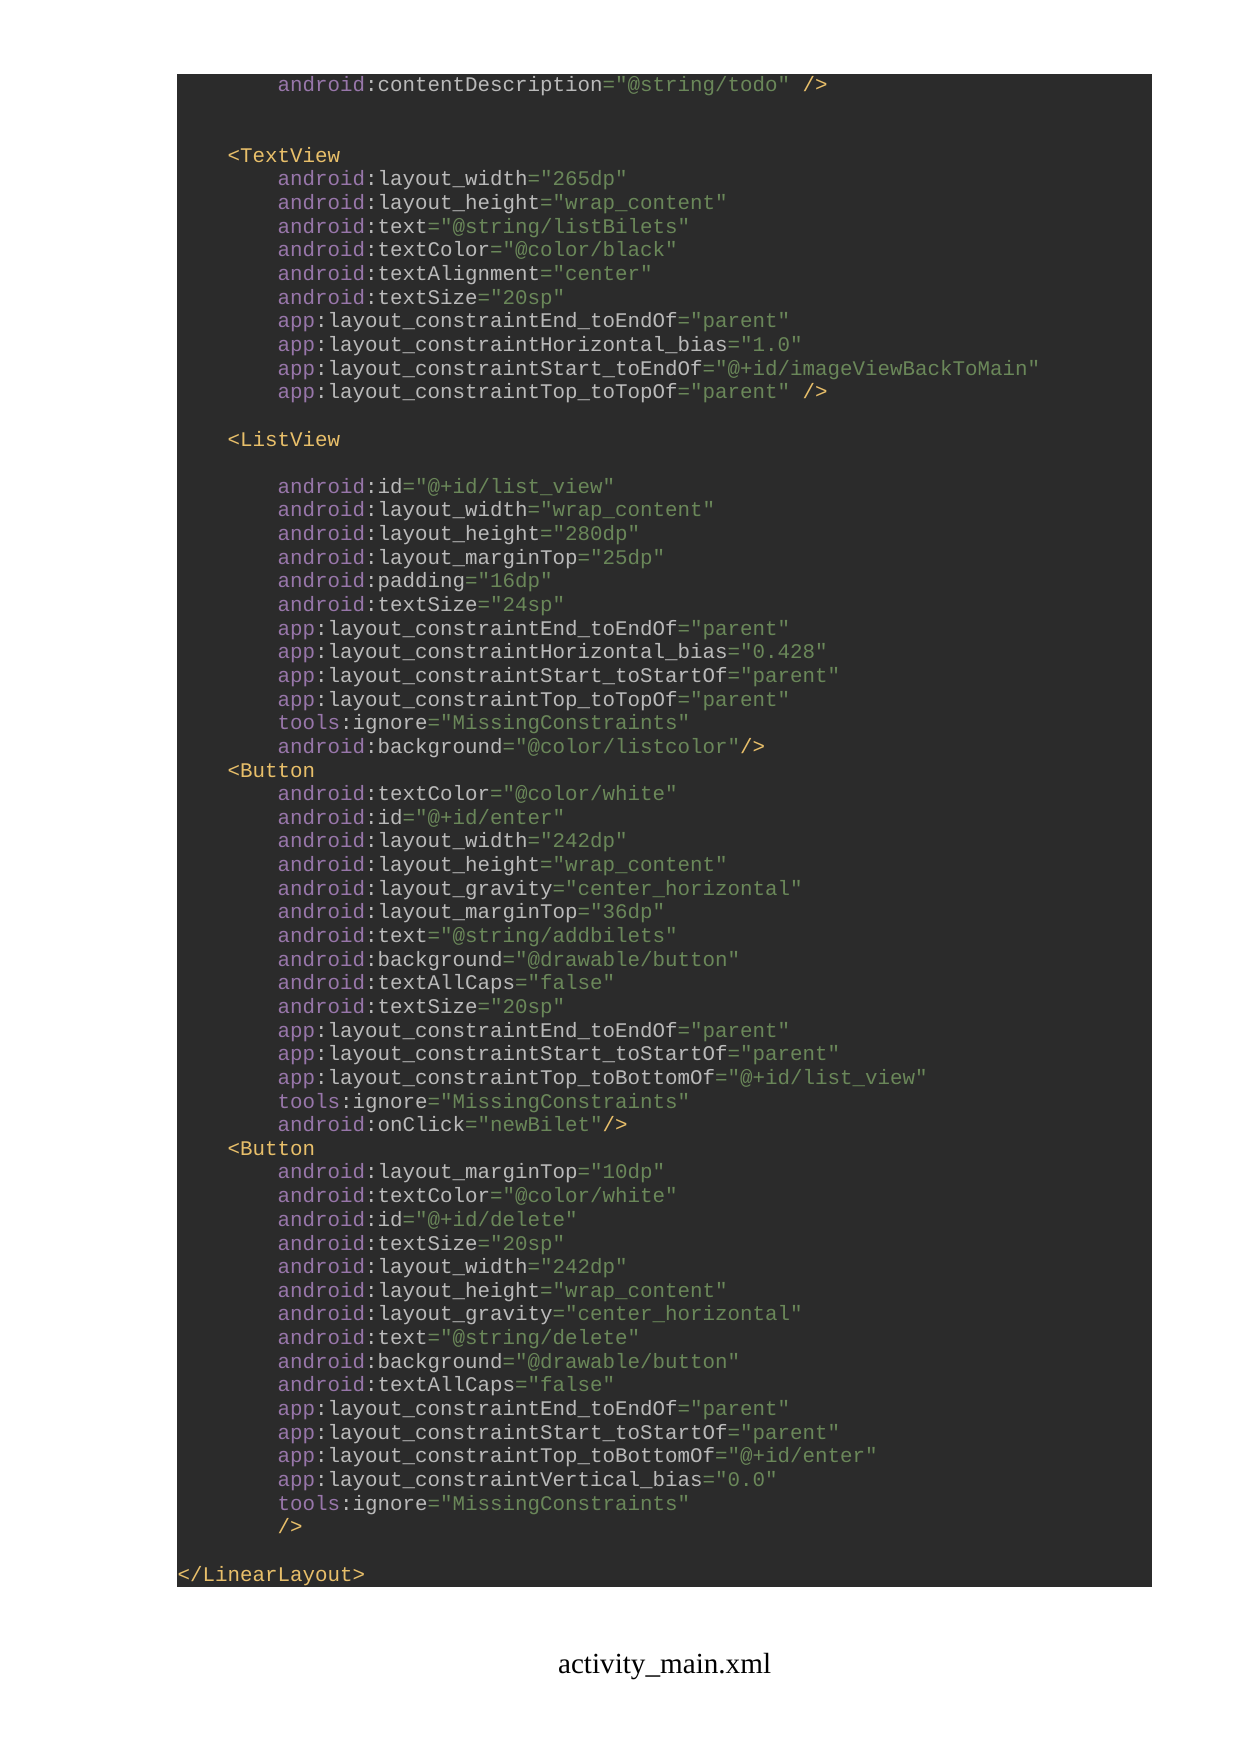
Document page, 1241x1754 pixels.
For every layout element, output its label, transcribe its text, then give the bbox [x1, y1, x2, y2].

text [177, 74, 1152, 1587]
text activity_main.xml [177, 1647, 1152, 1680]
